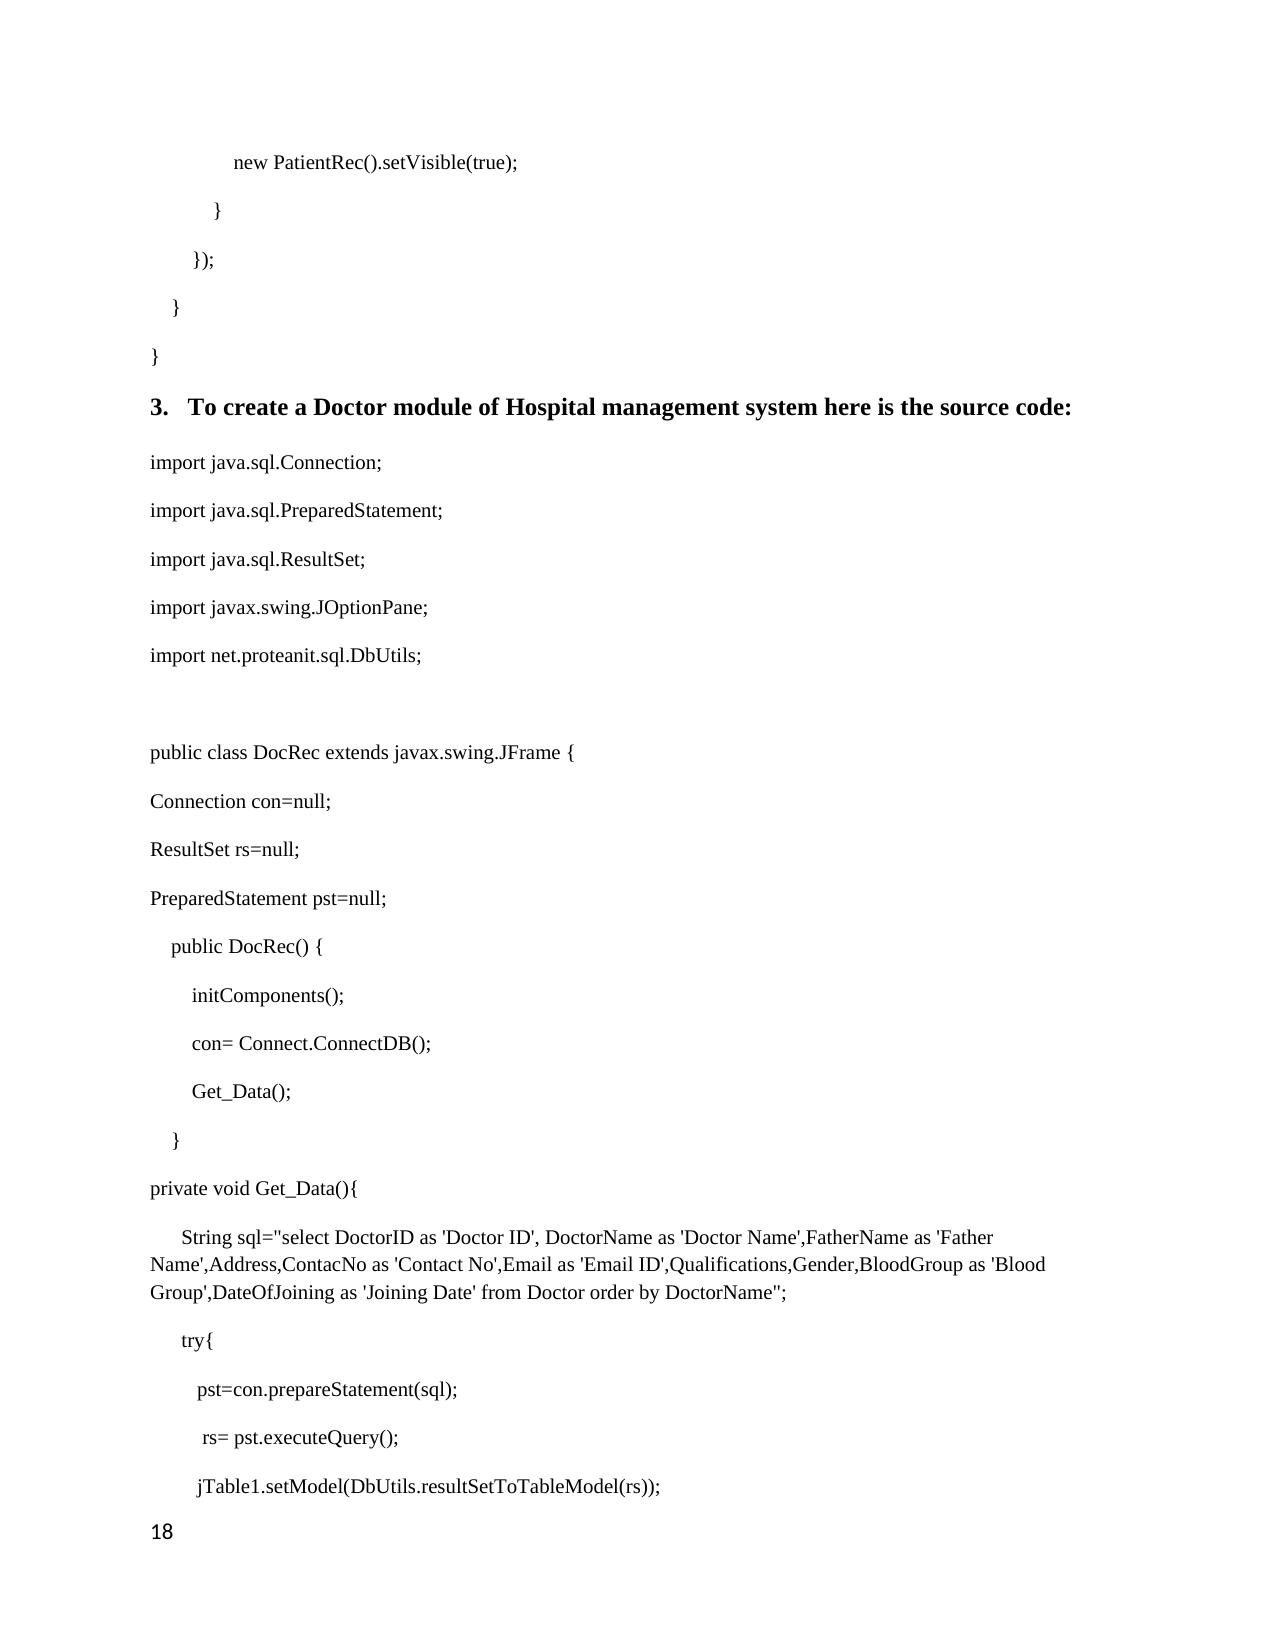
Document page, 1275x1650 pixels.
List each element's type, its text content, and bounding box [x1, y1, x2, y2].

text pst=con.prepareStatement(sql); [150, 1377, 1125, 1401]
text new PatientRec().setVisible(true); [150, 150, 1125, 174]
text public DocRec() { [150, 934, 1125, 958]
text rs= pst.executeQuery(); [150, 1425, 1125, 1449]
text } [150, 344, 1125, 368]
text ResultSet rs=null; [150, 837, 1125, 861]
text initComponents(); [150, 982, 1125, 1007]
text String sql="select DoctorID as 'Doctor ID', DoctorName as 'Doctor Name',FatherName as 'Father Name',Address,ContacNo as 'Contact No',Email as 'Email ID',Qualifications,Gender,BloodGroup as 'Blood Group',DateOfJoining as 'Joining Date' from Doctor order by DoctorName"; [150, 1225, 1125, 1304]
text PreparedStatement pst=null; [150, 886, 1125, 910]
text import net.proteanit.sql.DbUtils; [150, 643, 1125, 667]
text import javax.swing.JOptionPane; [150, 595, 1125, 619]
text }); [150, 247, 1125, 271]
text Connection con=null; [150, 789, 1125, 813]
list To create a Doctor module of Hospital management system here is the source code: [150, 392, 1125, 421]
text import java.sql.ResultSet; [150, 547, 1125, 571]
text jTable1.setModel(DbUtils.resultSetToTableModel(rs)); [150, 1474, 1125, 1498]
text } [150, 295, 1125, 319]
text import java.sql.Connection; [150, 450, 1125, 474]
text import java.sql.PreparedStatement; [150, 498, 1125, 522]
text public class DocRec extends javax.swing.JFrame { [150, 740, 1125, 764]
text } [150, 1128, 1125, 1152]
text Get_Data(); [150, 1079, 1125, 1103]
text } [150, 198, 1125, 222]
text try{ [150, 1328, 1125, 1352]
text con= Connect.ConnectDB(); [150, 1031, 1125, 1055]
text private void Get_Data(){ [150, 1176, 1125, 1200]
